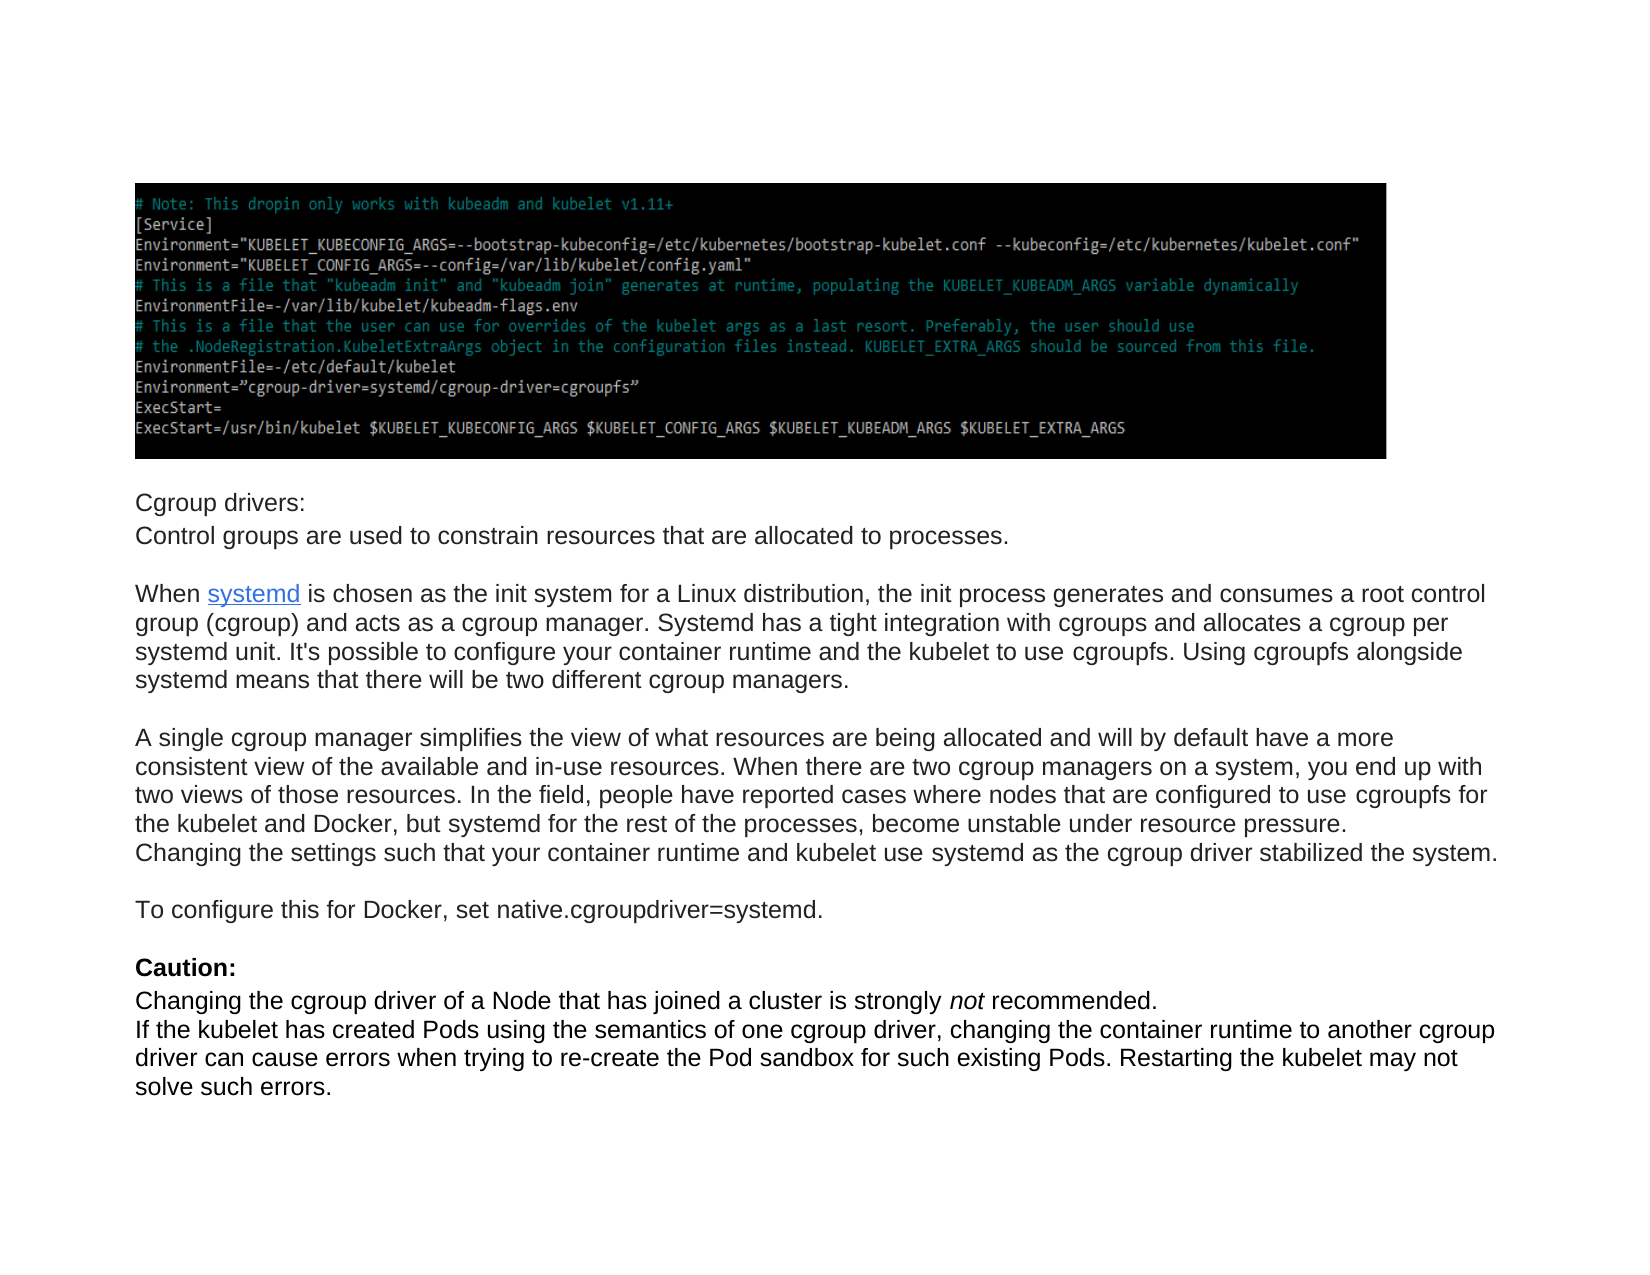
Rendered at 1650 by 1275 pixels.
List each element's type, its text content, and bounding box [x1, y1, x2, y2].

text Changing the cgroup driver of a Node that has joined a cluster is strongly not recommended. If the kubelet has created Pods using the semantics of one cgroup driver, changing the container runtime to another cgroup driver can cause errors when trying to re-create the Pod sandbox for such existing Pods. Restarting the kubelet may not solve such errors. [135, 986, 1515, 1101]
text To configure this for Docker, set native.cgroupdriver=systemd. [135, 895, 1515, 924]
text When systemd is chosen as the init system for a Linux distribution, the init process generates and consumes a root control group (cgroup) and acts as a cgroup manager. Systemd has a tight integration with cgroups and allocates a cgroup per systemd unit. It's possible to configure your container runtime and the kubelet to use cgroupfs. Using cgroupfs alongside systemd means that there will be two different cgroup managers. [135, 579, 1515, 694]
text Control groups are used to constrain resources that are allocated to processes. [135, 521, 1515, 550]
text Caution: [135, 953, 1515, 982]
picture [135, 183, 1387, 459]
text Changing the settings such that your container runtime and kubelet use systemd as the cgroup driver stabilized the system. [135, 838, 1515, 867]
text A single cgroup manager simplifies the view of what resources are being allocated and will by default have a more consistent view of the available and in-use resources. When there are two cgroup managers on a system, you end up with two views of those resources. In the field, people have reported cases where nodes that are configured to use cgroupfs for the kubelet and Docker, but systemd for the rest of the processes, become unstable under resource pressure. [135, 723, 1515, 838]
subtitle Cgroup drivers: [135, 488, 1515, 517]
